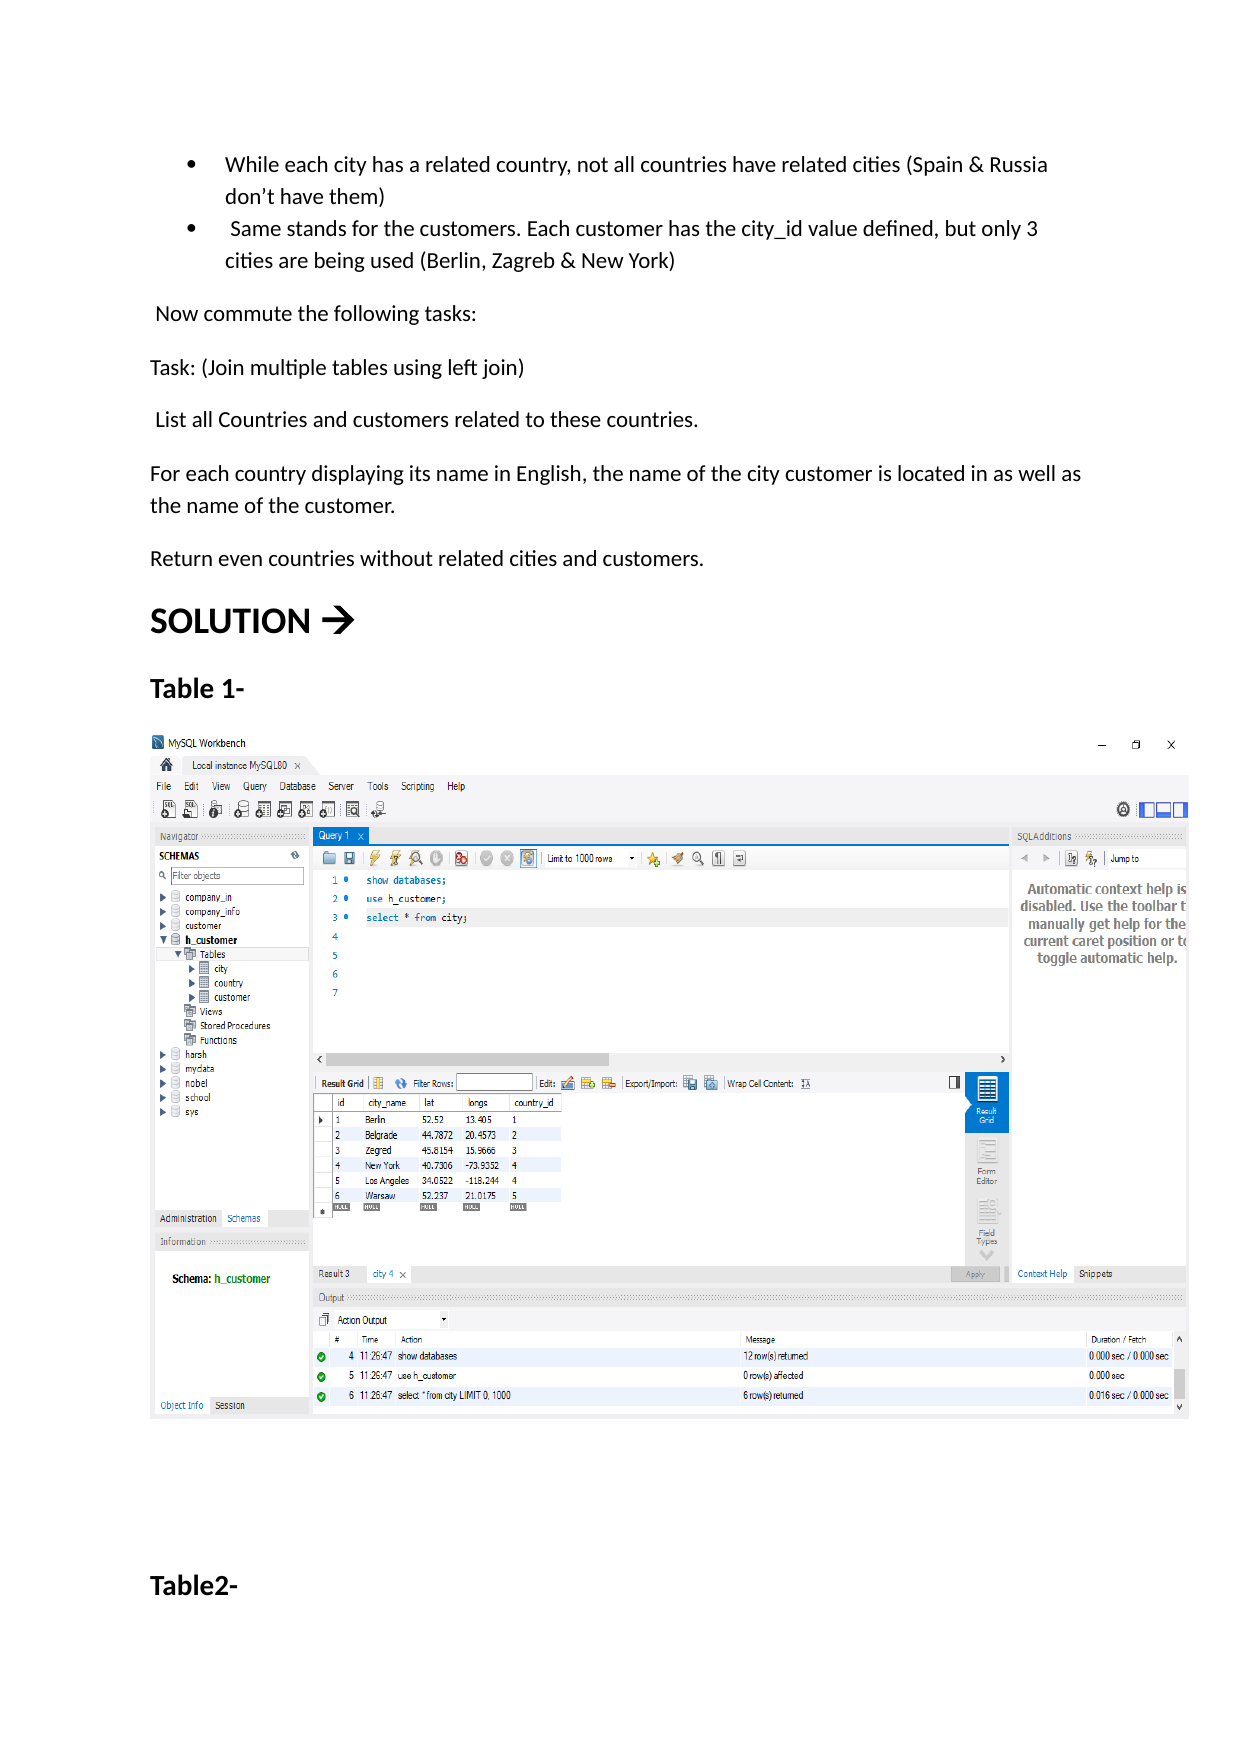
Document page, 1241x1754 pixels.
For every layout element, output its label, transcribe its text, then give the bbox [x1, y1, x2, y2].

picture [150, 732, 1189, 1419]
list While each city has a related country, not all countries have related cities (Spain & Russia don’t have them) [187, 150, 1090, 210]
text SOLUTION [150, 597, 1090, 643]
text Task: (Join multiple tables using left join) [150, 353, 1090, 381]
text Table2- [150, 1567, 1090, 1602]
text For each country displaying its name in English, the name of the city customer is located in as well as the name of the customer. [150, 459, 1090, 519]
text List all Countries and customers related to these countries. [150, 406, 1090, 434]
text Now commute the following tasks: [150, 299, 1090, 328]
text Return even countries without related cities and customers. [150, 544, 1090, 572]
text Table 1- [150, 670, 1090, 706]
list Same stands for the customers. Each customer has the city_id value defined, but only 3 cities are being used (Berlin, Zagreb & New York) [187, 214, 1090, 274]
